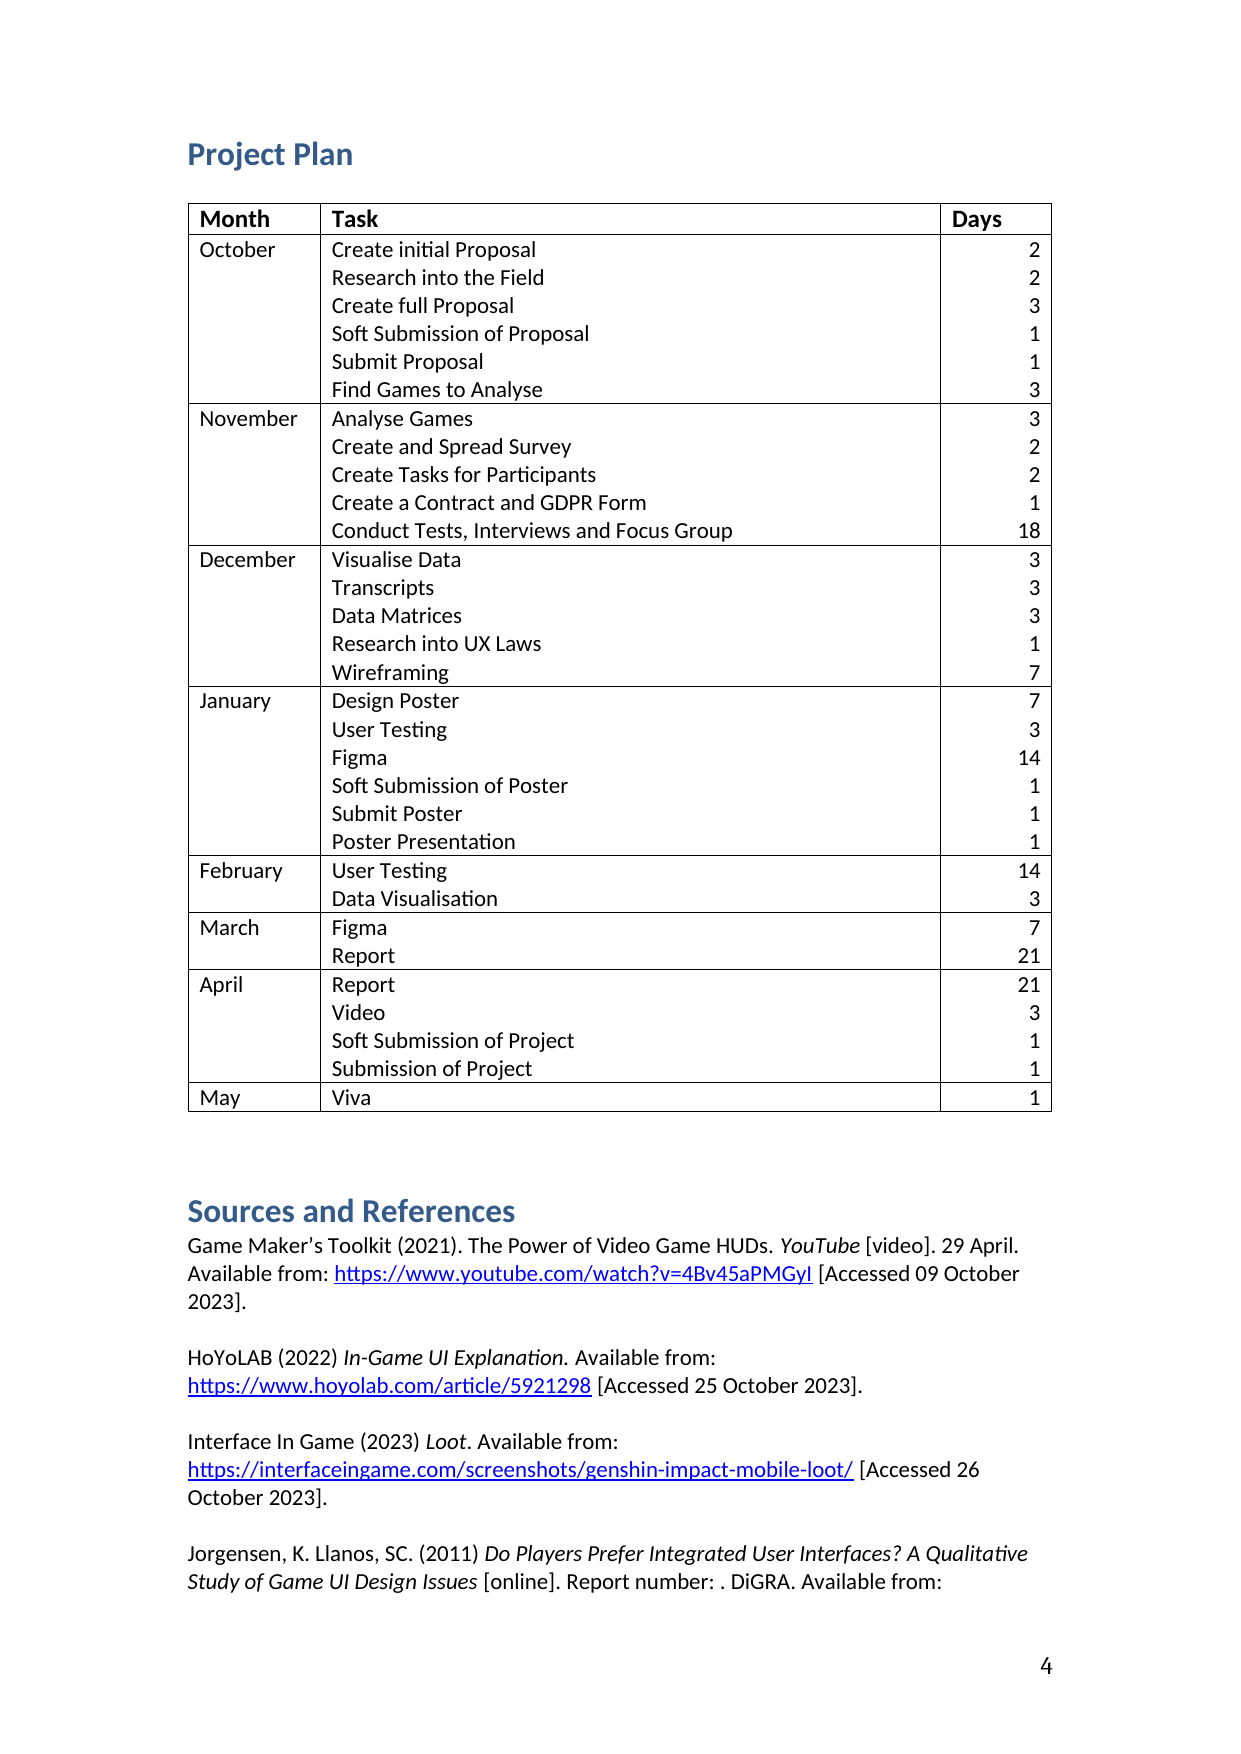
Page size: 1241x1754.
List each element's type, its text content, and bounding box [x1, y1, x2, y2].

table_cell Analyse Games Create and Spread Survey Create Tasks for Participants Create a Contract and GDPR Form Conduct Tests, Interviews and Focus Group [321, 404, 940, 544]
text Game Maker’s Toolkit (2021). The Power of Video Game HUDs. YouTube [video]. 29 April. Available from: https://www.youtube.com/watch?v=4Bv45aPMGyI [Accessed 09 October 2023]. [187, 1231, 1053, 1315]
table_cell October [189, 235, 320, 403]
table_cell May [189, 1083, 320, 1111]
text HoYoLAB (2022) In-Game UI Explanation. Available from: https://www.hoyolab.com/article/5921298 [Accessed 25 October 2023]. [187, 1343, 1053, 1399]
subtitle Sources and References [187, 1190, 1053, 1231]
table_header Month [189, 204, 320, 234]
table_cell Report Video Soft Submission of Project Submission of Project [321, 970, 940, 1082]
table_cell 3 2 2 1 18 [941, 404, 1051, 544]
table_cell November [189, 404, 320, 544]
table_cell Create initial Proposal Research into the Field Create full Proposal Soft Submission of Proposal Submit Proposal Find Games to Analyse [321, 235, 940, 403]
table_cell 14 3 [941, 856, 1051, 912]
table_cell 7 21 [941, 913, 1051, 969]
text Interface In Game (2023) Loot. Available from: https://interfaceingame.com/screenshots/genshin-impact-mobile-loot/ [Accessed 26 October 2023]. [187, 1427, 1053, 1511]
table_cell April [189, 970, 320, 1082]
table_header Task [321, 204, 940, 234]
table_cell February [189, 856, 320, 912]
table_cell 1 [941, 1083, 1051, 1111]
table_cell December [189, 546, 320, 686]
table_cell March [189, 913, 320, 969]
table_header Days [941, 204, 1051, 234]
table_cell 21 3 1 1 [941, 970, 1051, 1082]
table_cell Visualise Data Transcripts Data Matrices Research into UX Laws Wireframing [321, 546, 940, 686]
table_cell 2 2 3 1 1 3 [941, 235, 1051, 403]
subtitle Project Plan [187, 133, 1053, 174]
table_cell January [189, 687, 320, 855]
table_cell 3 3 3 1 7 [941, 546, 1051, 686]
table_cell 7 3 14 1 1 1 [941, 687, 1051, 855]
table_cell Design Poster User Testing Figma Soft Submission of Poster Submit Poster Poster Presentation [321, 687, 940, 855]
table_cell Figma Report [321, 913, 940, 969]
table_cell User Testing Data Visualisation [321, 856, 940, 912]
table_cell Viva [321, 1083, 940, 1111]
